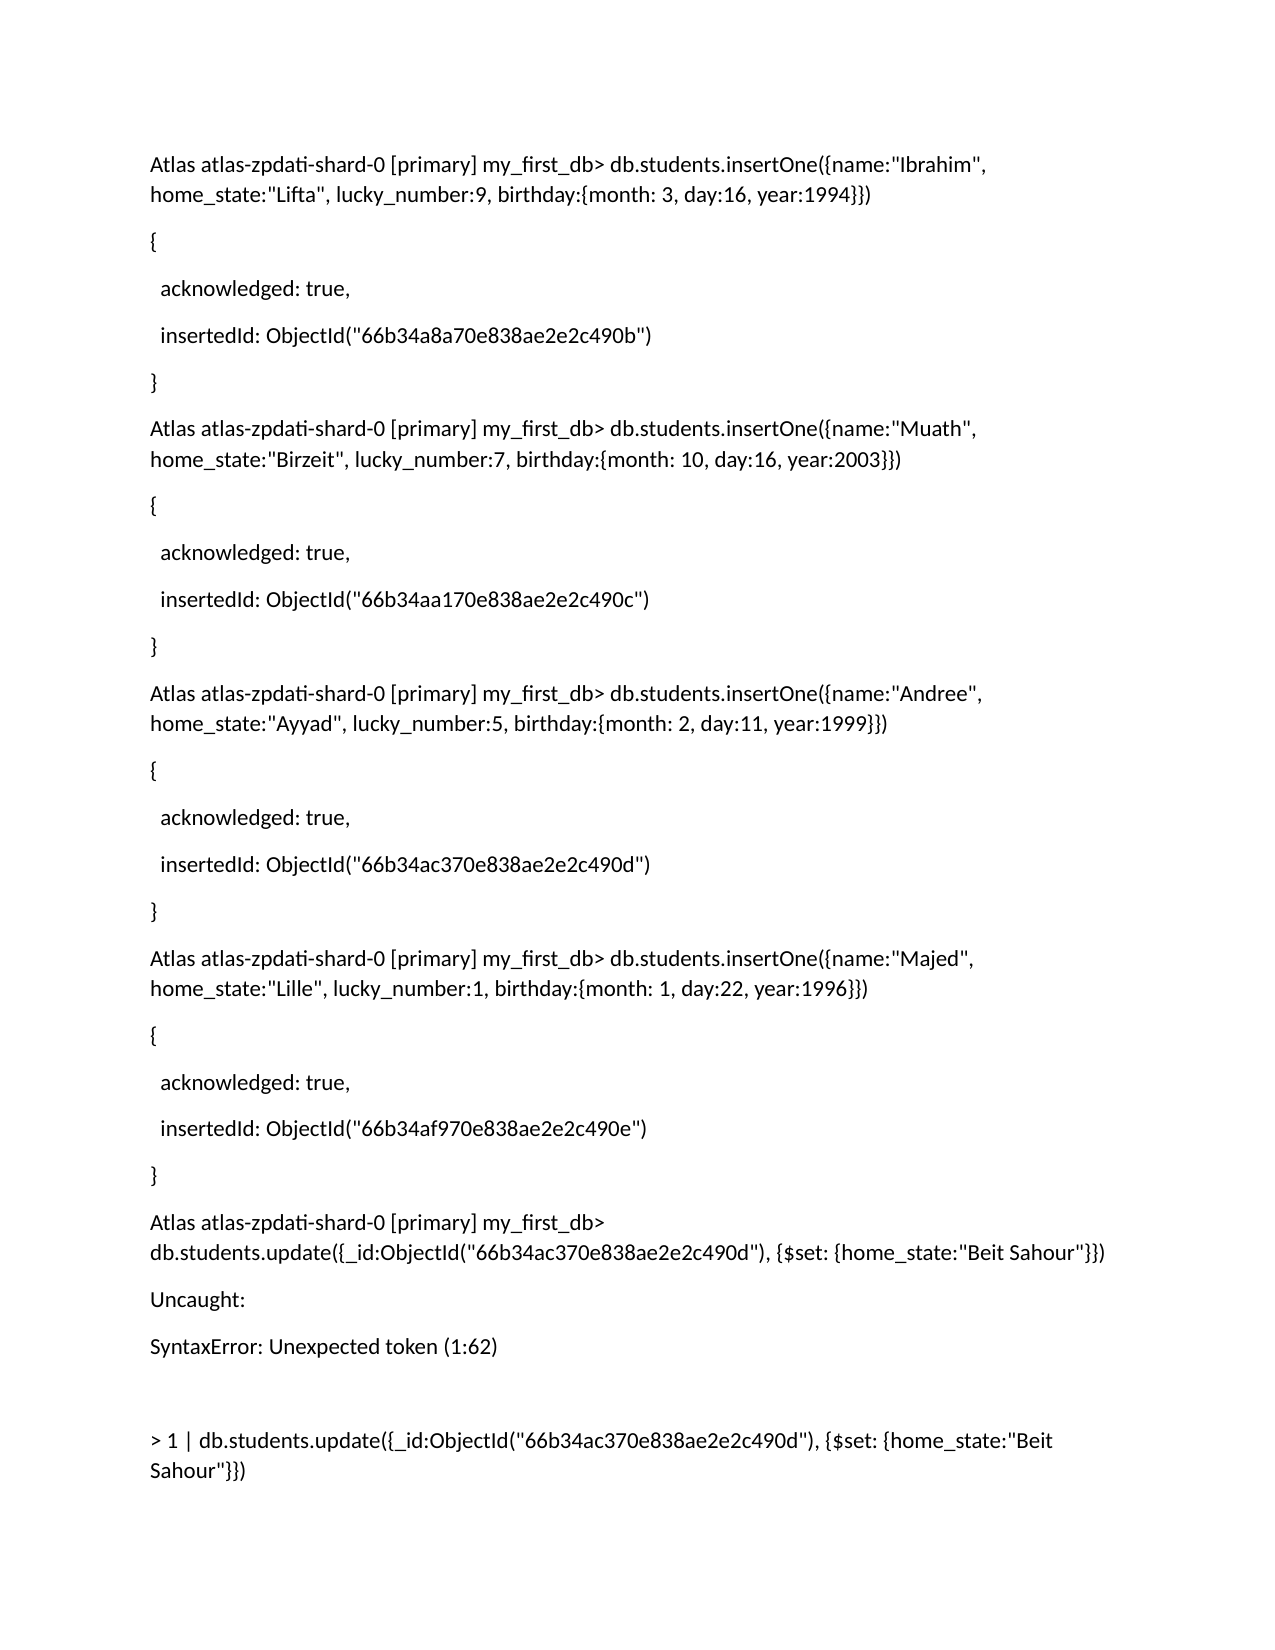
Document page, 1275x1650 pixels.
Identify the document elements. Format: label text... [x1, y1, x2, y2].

text insertedId: ObjectId("66b34af970e838ae2e2c490e") [150, 1114, 1125, 1143]
text { [150, 756, 1125, 784]
text acknowledged: true, [150, 1068, 1125, 1096]
text { [150, 227, 1125, 255]
text Atlas atlas-zpdati-shard-0 [primary] my_first_db> db.students.insertOne({name:"Andree", home_state:"Ayyad", lucky_number:5, birthday:{month: 2, day:11, year:1999}}) [150, 679, 1125, 737]
text acknowledged: true, [150, 538, 1125, 567]
text SyntaxError: Unexpected token (1:62) [150, 1332, 1125, 1360]
text acknowledged: true, [150, 274, 1125, 302]
text Atlas atlas-zpdati-shard-0 [primary] my_first_db> db.students.insertOne({name:"Majed", home_state:"Lille", lucky_number:1, birthday:{month: 1, day:22, year:1996}}) [150, 944, 1125, 1002]
text Atlas atlas-zpdati-shard-0 [primary] my_first_db> db.students.insertOne({name:"Ibrahim", home_state:"Lifta", lucky_number:9, birthday:{month: 3, day:16, year:1994}}) [150, 150, 1125, 208]
text > 1 | db.students.update({_id:ObjectId("66b34ac370e838ae2e2c490d"), {$set: {home_state:"Beit Sahour"}}) [150, 1426, 1125, 1484]
text { [150, 492, 1125, 520]
text Uncaught: [150, 1285, 1125, 1313]
text acknowledged: true, [150, 803, 1125, 831]
text Atlas atlas-zpdati-shard-0 [primary] my_first_db> db.students.update({_id:ObjectId("66b34ac370e838ae2e2c490d"), {$set: {home_state:"Beit Sahour"}}) [150, 1208, 1125, 1267]
text insertedId: ObjectId("66b34a8a70e838ae2e2c490b") [150, 321, 1125, 349]
text insertedId: ObjectId("66b34ac370e838ae2e2c490d") [150, 850, 1125, 878]
text } [150, 897, 1125, 925]
text Atlas atlas-zpdati-shard-0 [primary] my_first_db> db.students.insertOne({name:"Muath", home_state:"Birzeit", lucky_number:7, birthday:{month: 10, day:16, year:2003}}) [150, 414, 1125, 473]
text } [150, 1161, 1125, 1189]
text { [150, 1021, 1125, 1049]
text } [150, 632, 1125, 660]
text insertedId: ObjectId("66b34aa170e838ae2e2c490c") [150, 585, 1125, 613]
text } [150, 368, 1125, 396]
